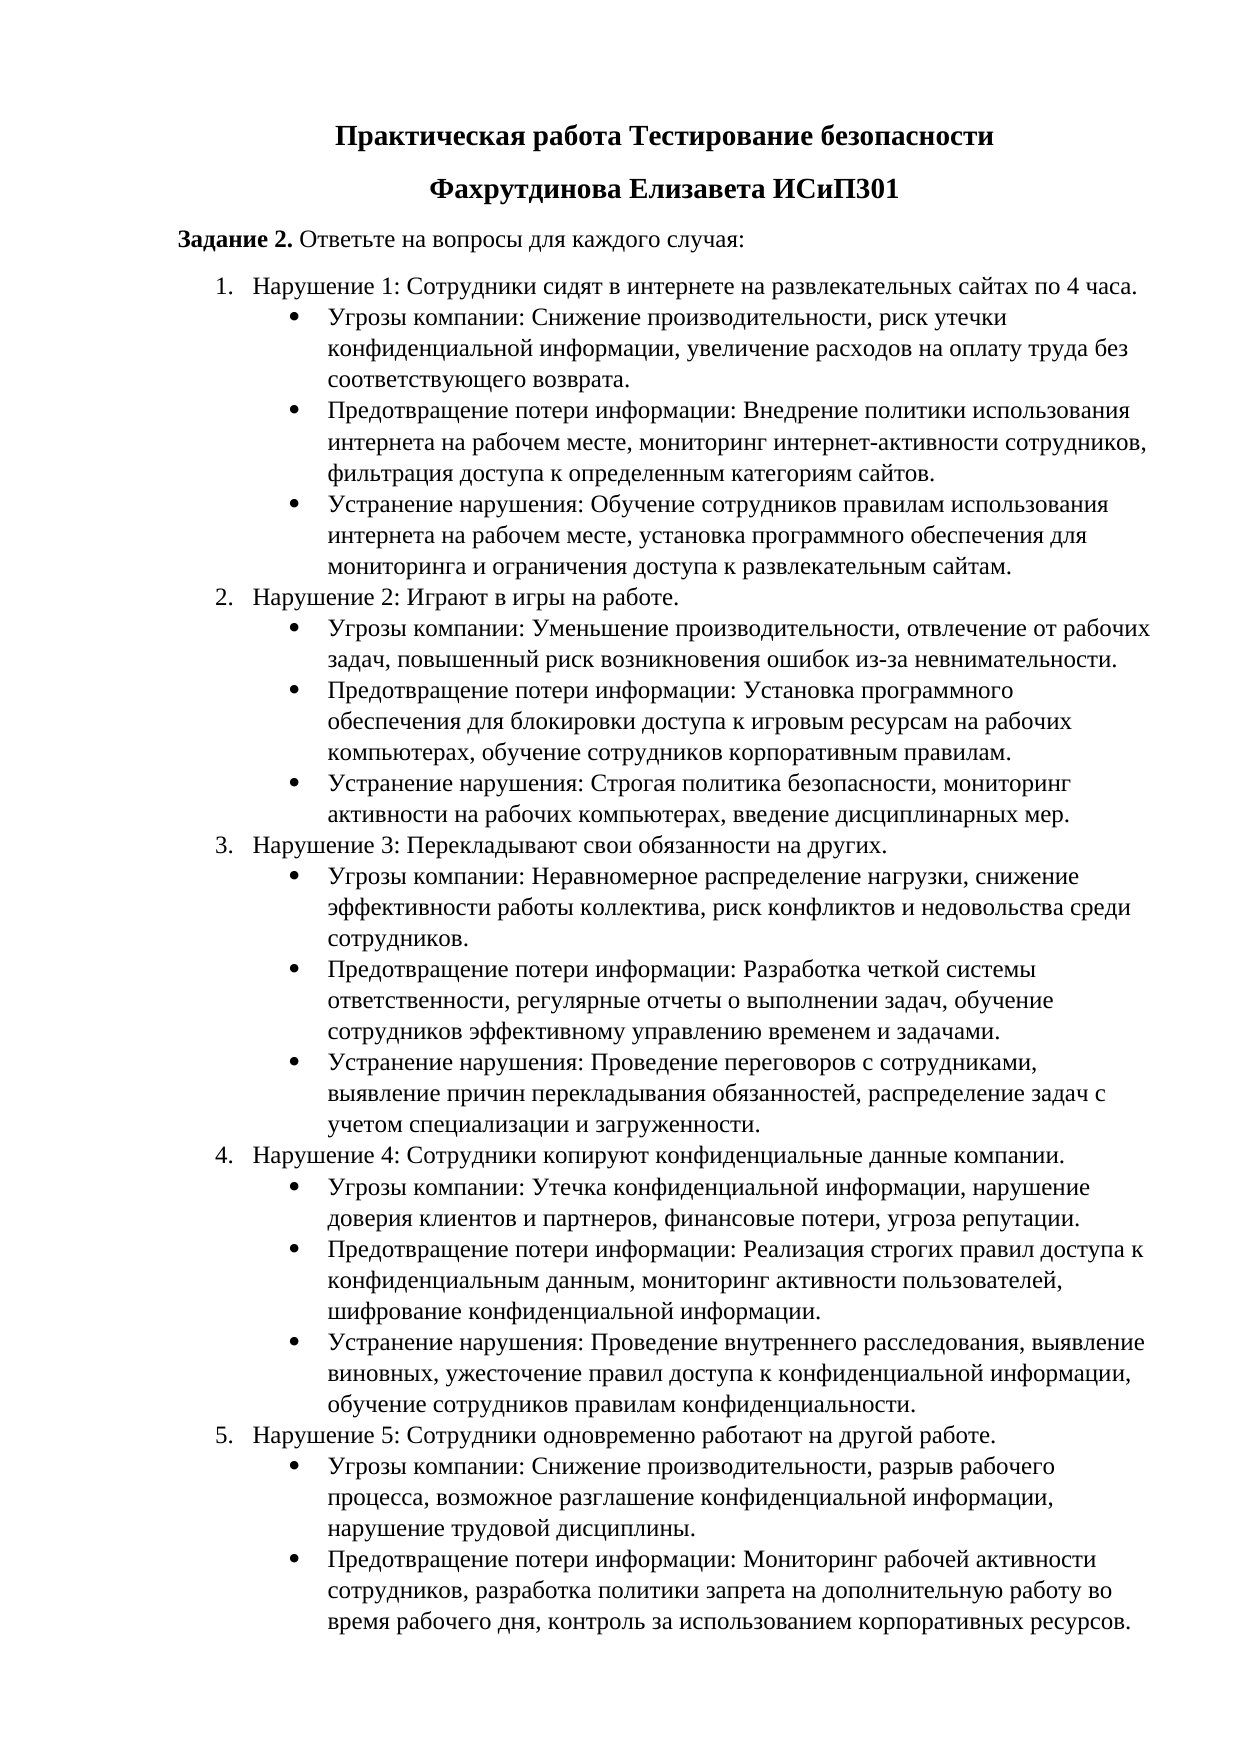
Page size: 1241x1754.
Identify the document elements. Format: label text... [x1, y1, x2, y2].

text Задание 2. Ответьте на вопросы для каждого случая: [177, 224, 1152, 252]
list Нарушение 5: Сотрудники одновременно работают на другой работе. [215, 1420, 1152, 1449]
list Устранение нарушения: Проведение внутреннего расследования, выявление виновных, ужесточение правил доступа к конфиденциальной информации, обучение сотрудников правилам конфиденциальности. [290, 1327, 1152, 1418]
list Предотвращение потери информации: Разработка четкой системы ответственности, регулярные отчеты о выполнении задач, обучение сотрудников эффективному управлению временем и задачами. [290, 954, 1152, 1045]
list Угрозы компании: Снижение производительности, риск утечки конфиденциальной информации, увеличение расходов на оплату труда без соответствующего возврата. [290, 302, 1152, 393]
list Угрозы компании: Снижение производительности, разрыв рабочего процесса, возможное разглашение конфиденциальной информации, нарушение трудовой дисциплины. [290, 1451, 1152, 1542]
list Нарушение 3: Перекладывают свои обязанности на других. [215, 830, 1152, 859]
list Нарушение 1: Сотрудники сидят в интернете на развлекательных сайтах по 4 часа. [215, 271, 1152, 300]
list Предотвращение потери информации: Реализация строгих правил доступа к конфиденциальным данным, мониторинг активности пользователей, шифрование конфиденциальной информации. [290, 1234, 1152, 1324]
list Угрозы компании: Неравномерное распределение нагрузки, снижение эффективности работы коллектива, риск конфликтов и недовольства среди сотрудников. [290, 861, 1152, 952]
list Предотвращение потери информации: Внедрение политики использования интернета на рабочем месте, мониторинг интернет-активности сотрудников, фильтрация доступа к определенным категориям сайтов. [290, 396, 1152, 486]
list Предотвращение потери информации: Мониторинг рабочей активности сотрудников, разработка политики запрета на дополнительную работу во время рабочего дня, контроль за использованием корпоративных ресурсов. [290, 1544, 1152, 1635]
list Угрозы компании: Уменьшение производительности, отвлечение от рабочих задач, повышенный риск возникновения ошибок из-за невнимательности. [290, 613, 1152, 673]
list Предотвращение потери информации: Установка программного обеспечения для блокировки доступа к игровым ресурсам на рабочих компьютерах, обучение сотрудников корпоративным правилам. [290, 675, 1152, 766]
list Устранение нарушения: Проведение переговоров с сотрудниками, выявление причин перекладывания обязанностей, распределение задач с учетом специализации и загруженности. [290, 1047, 1152, 1138]
list Нарушение 2: Играют в игры на работе. [215, 582, 1152, 611]
list Нарушение 4: Сотрудники копируют конфиденциальные данные компании. [215, 1141, 1152, 1169]
list Устранение нарушения: Обучение сотрудников правилам использования интернета на рабочем месте, установка программного обеспечения для мониторинга и ограничения доступа к развлекательным сайтам. [290, 489, 1152, 579]
list Устранение нарушения: Строгая политика безопасности, мониторинг активности на рабочих компьютерах, введение дисциплинарных мер. [290, 768, 1152, 828]
text Практическая работа Тестирование безопасности [177, 118, 1152, 152]
list Угрозы компании: Утечка конфиденциальной информации, нарушение доверия клиентов и партнеров, финансовые потери, угроза репутации. [290, 1172, 1152, 1231]
text Фахрутдинова Елизавета ИСиП301 [177, 171, 1152, 204]
